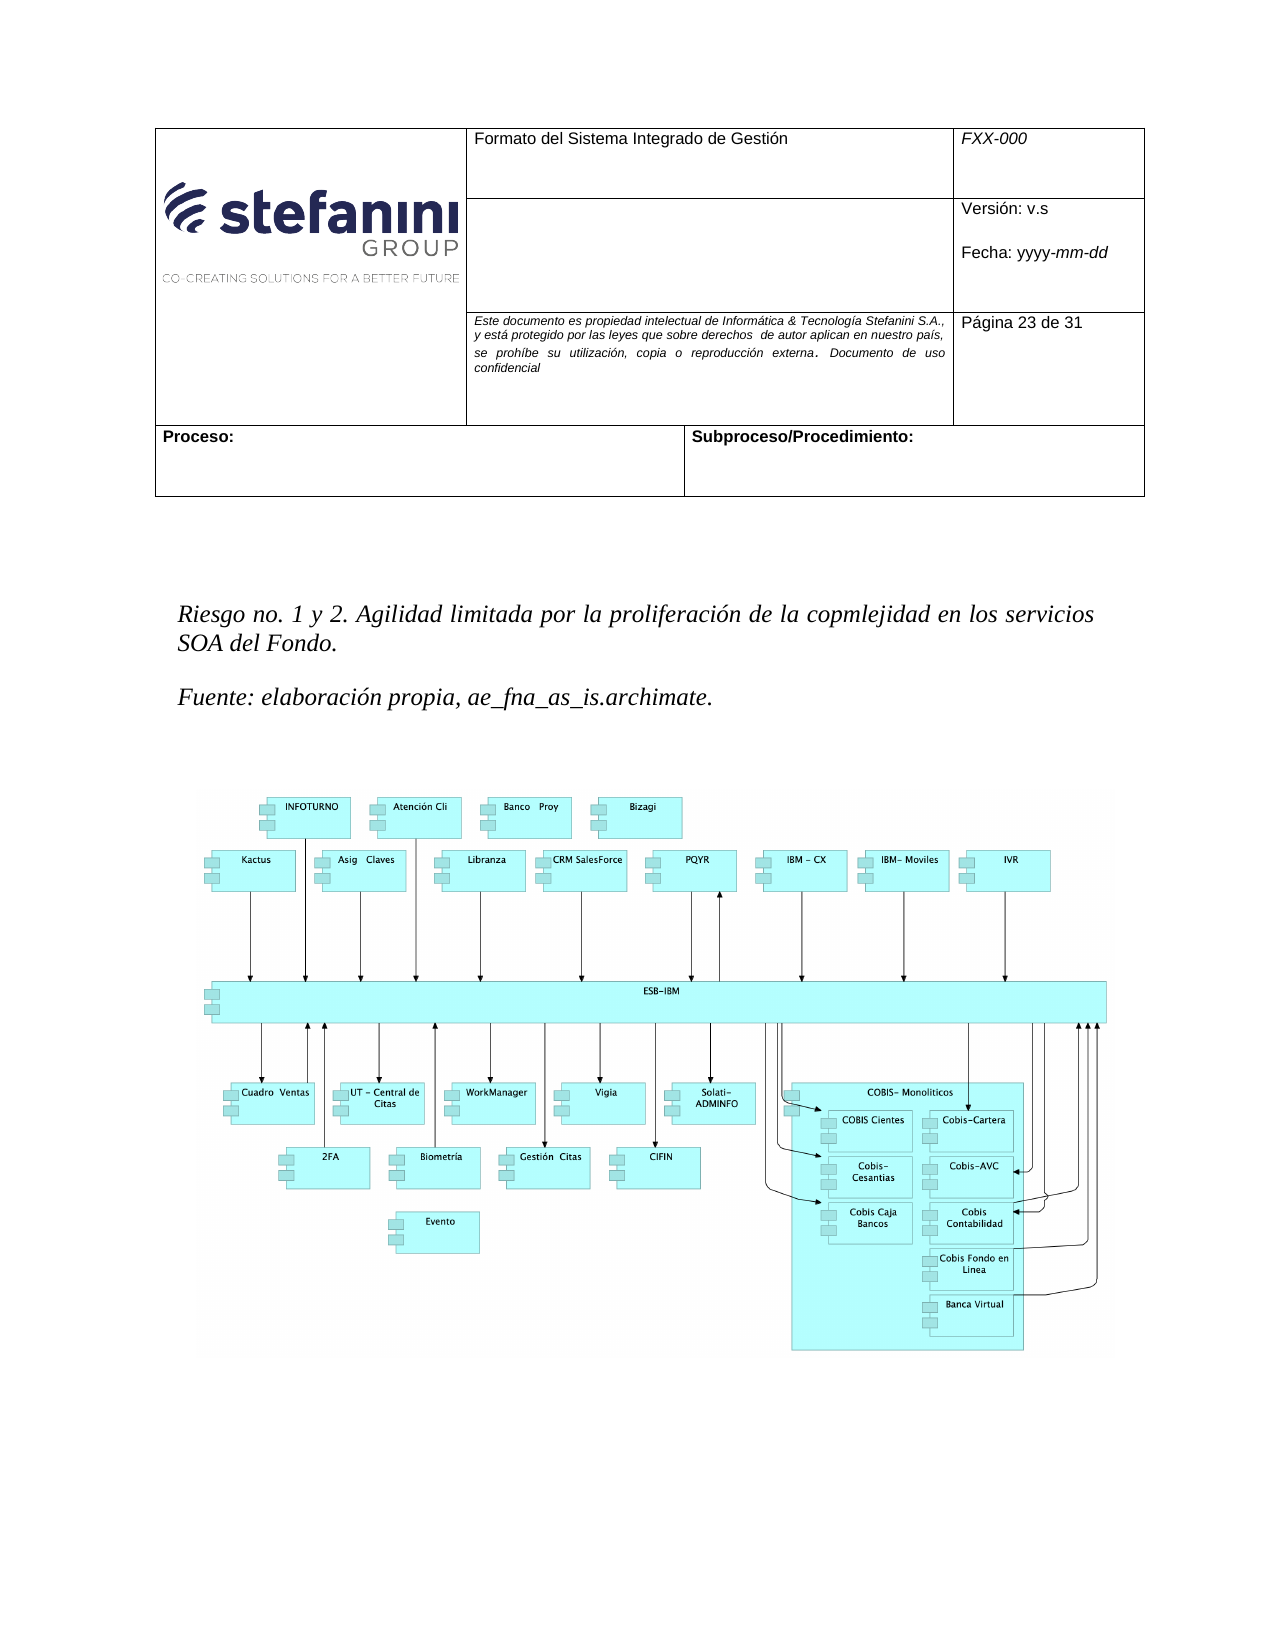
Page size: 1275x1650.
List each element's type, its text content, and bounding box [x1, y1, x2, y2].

picture [196, 789, 1115, 1358]
picture [162, 182, 460, 286]
text Fuente: elaboración propia, ae_fna_as_is.archimate. [177, 682, 1098, 711]
text Riesgo no. 1 y 2. Agilidad limitada por la proliferación de la copmlejidad en los servicios SOA del Fondo. [177, 599, 1098, 657]
